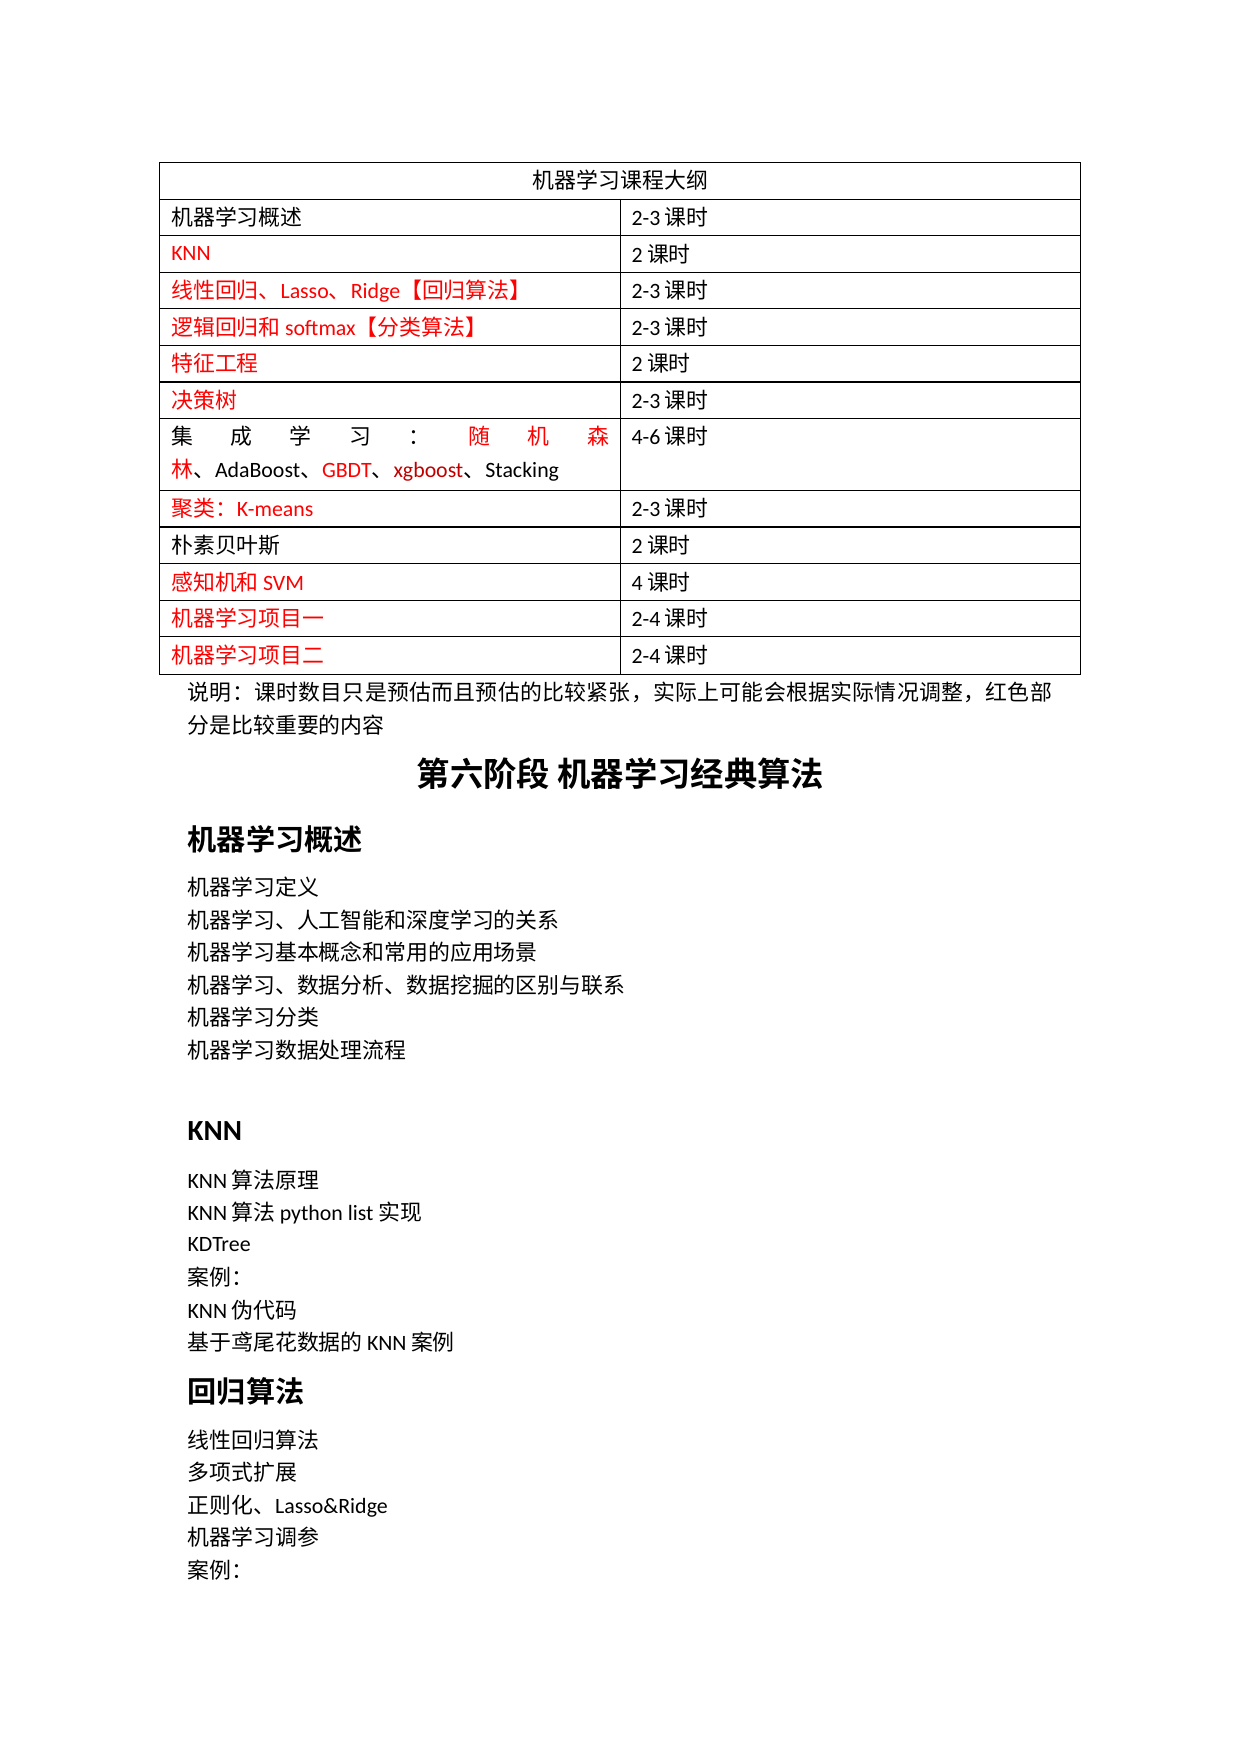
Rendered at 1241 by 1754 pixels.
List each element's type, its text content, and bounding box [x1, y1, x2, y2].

text 机器学习分类 [187, 1000, 1053, 1032]
table_cell 感知机和SVM [160, 564, 620, 599]
table_cell 2课时 [621, 346, 1080, 381]
text KDTree [187, 1227, 1053, 1260]
table_cell 聚类：K-means [160, 491, 620, 526]
table_cell 特征工程 [160, 346, 620, 381]
text 机器学习、数据分析、数据挖掘的区别与联系 [187, 967, 1053, 1000]
text KNN伪代码 [187, 1292, 1053, 1325]
text 案例： [187, 1552, 1053, 1585]
table_cell 集成学习：随机森林、AdaBoost、GBDT、xgboost、Stacking [160, 419, 620, 490]
table_cell 2-3课时 [621, 309, 1080, 345]
text 多项式扩展 [187, 1455, 1053, 1487]
text 机器学习定义 [187, 870, 1053, 902]
table_cell 2-4课时 [621, 637, 1080, 674]
table_cell 朴素贝叶斯 [160, 528, 620, 563]
table_cell 4课时 [621, 564, 1080, 599]
table_cell 机器学习概述 [160, 200, 620, 235]
table_cell 2-3课时 [621, 200, 1080, 235]
text 说明：课时数目只是预估而且预估的比较紧张，实际上可能会根据实际情况调整，红色部分是比较重要的内容 [187, 675, 1053, 740]
text 正则化、Lasso&Ridge [187, 1487, 1053, 1520]
table_cell 决策树 [160, 383, 620, 418]
text 机器学习、人工智能和深度学习的关系 [187, 902, 1053, 935]
table_header 机器学习课程大纲 [160, 163, 1080, 198]
text 机器学习数据处理流程 [187, 1032, 1053, 1065]
text 机器学习概述 [187, 805, 1053, 870]
table_cell 2-3课时 [621, 491, 1080, 526]
text KNN算法python list实现 [187, 1195, 1053, 1227]
text 第六阶段 机器学习经典算法 [187, 740, 1053, 805]
text 基于鸢尾花数据的KNN案例 [187, 1325, 1053, 1357]
table_cell 线性回归、Lasso、Ridge【回归算法】 [160, 273, 620, 308]
text 回归算法 [187, 1357, 1053, 1422]
text KNN算法原理 [187, 1162, 1053, 1195]
text 线性回归算法 [187, 1422, 1053, 1455]
table_cell 2课时 [621, 236, 1080, 272]
text 机器学习调参 [187, 1520, 1053, 1552]
table_cell 机器学习项目一 [160, 601, 620, 636]
table_cell KNN [160, 236, 620, 272]
table_cell 2-3课时 [621, 273, 1080, 308]
text KNN [187, 1097, 1053, 1162]
table_cell 4-6课时 [621, 419, 1080, 490]
text 机器学习基本概念和常用的应用场景 [187, 935, 1053, 967]
table_cell 机器学习项目二 [160, 637, 620, 674]
text 案例： [187, 1260, 1053, 1292]
table_cell 2-3课时 [621, 383, 1080, 418]
table_cell 2课时 [621, 528, 1080, 563]
table_cell 2-4课时 [621, 601, 1080, 636]
table_cell 逻辑回归和softmax【分类算法】 [160, 309, 620, 345]
